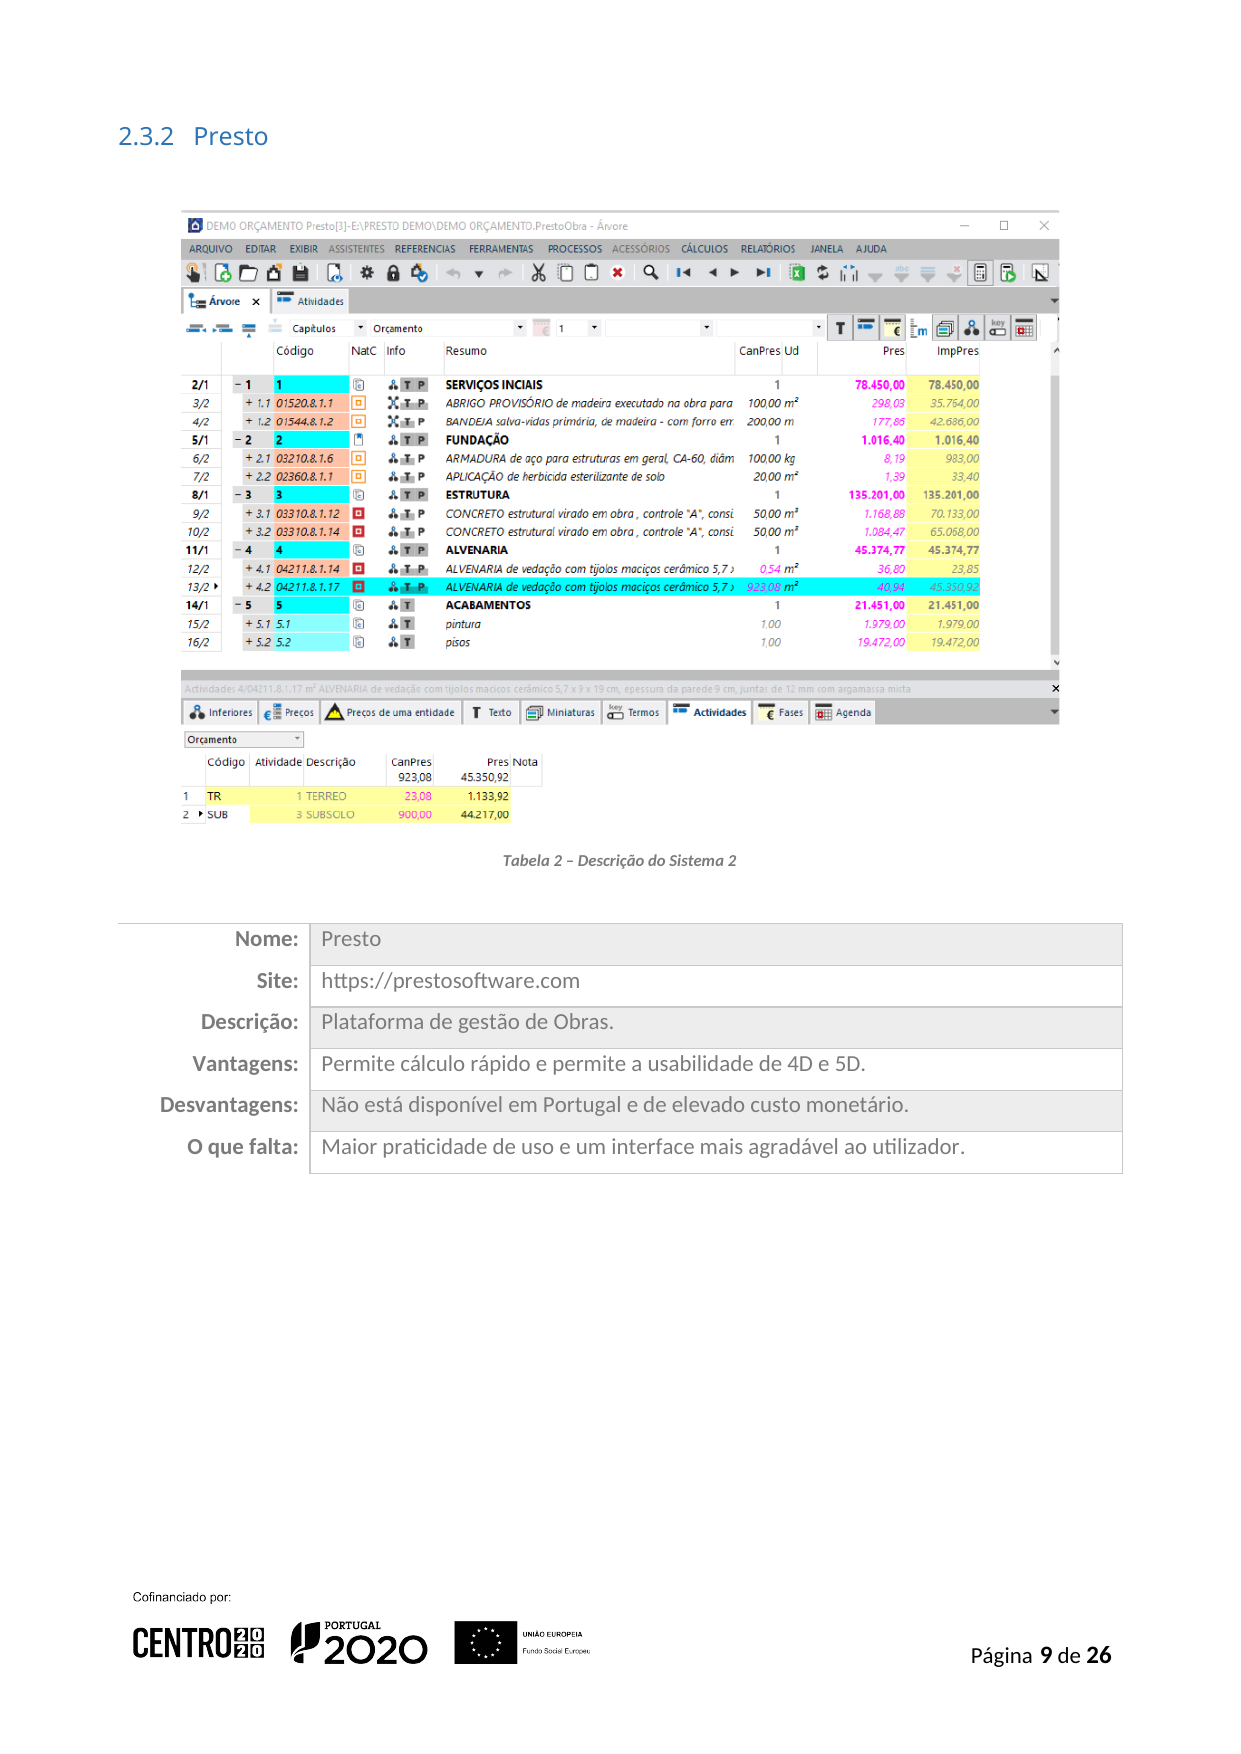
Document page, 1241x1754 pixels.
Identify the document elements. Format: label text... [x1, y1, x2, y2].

table_cell Presto [311, 924, 1122, 965]
table_cell Maior praticidade de uso e um interface mais agradável ao utilizador. [311, 1132, 1122, 1173]
table_cell Nome: [118, 924, 309, 965]
table_cell https://prestosoftware.com [311, 966, 1122, 1006]
table_cell Plataforma de gestão de Obras. [311, 1008, 1122, 1048]
table_cell O que falta: [118, 1131, 309, 1173]
table_cell Vantagens: [118, 1048, 309, 1089]
table_cell Descrição: [118, 1006, 309, 1048]
subtitle Presto [118, 118, 1122, 152]
table_cell Não está disponível em Portugal e de elevado custo monetário. [311, 1091, 1122, 1131]
picture [181, 210, 1060, 838]
table_cell Desvantagens: [118, 1090, 309, 1131]
table_cell Site: [118, 965, 309, 1006]
picture [133, 1592, 590, 1664]
table_cell Permite cálculo rápido e permite a usabilidade de 4D e 5D. [311, 1049, 1122, 1089]
